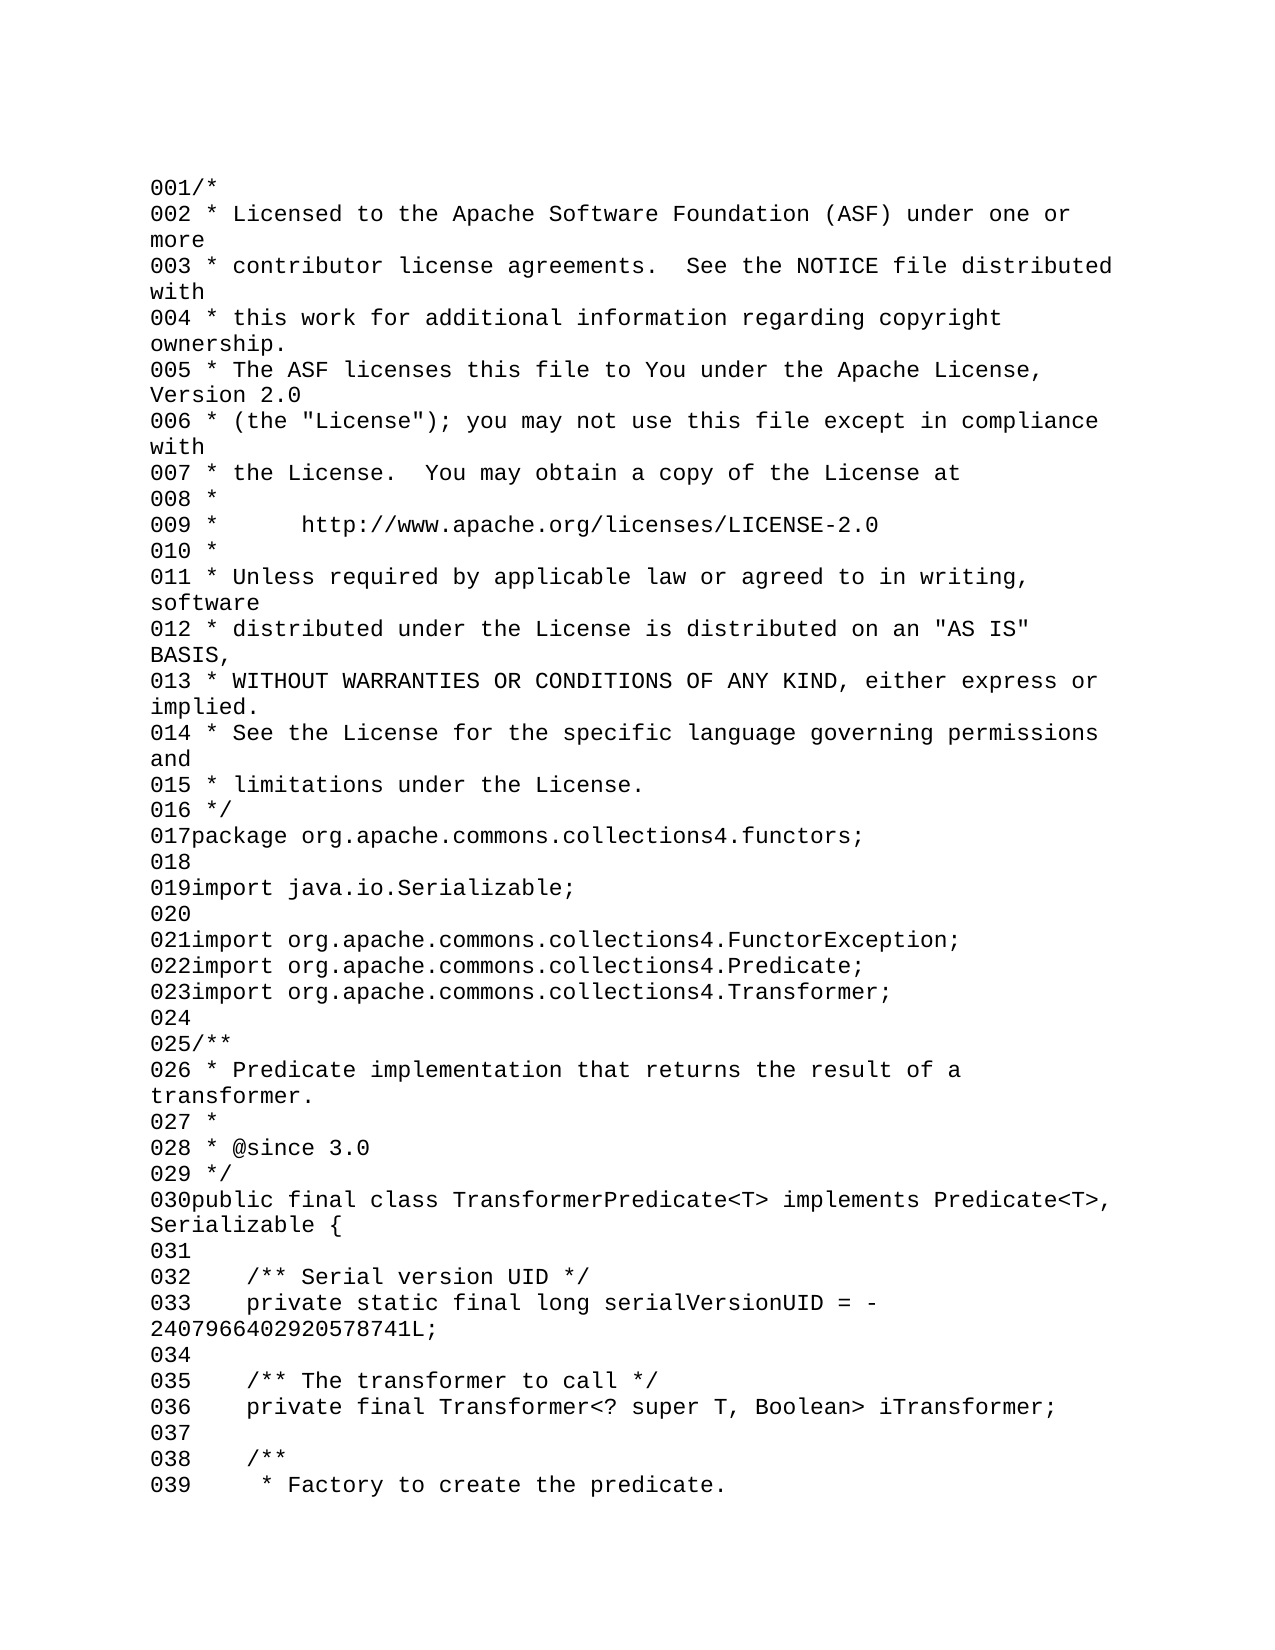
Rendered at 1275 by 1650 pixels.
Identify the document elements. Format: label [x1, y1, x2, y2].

text [150, 176, 1125, 1499]
